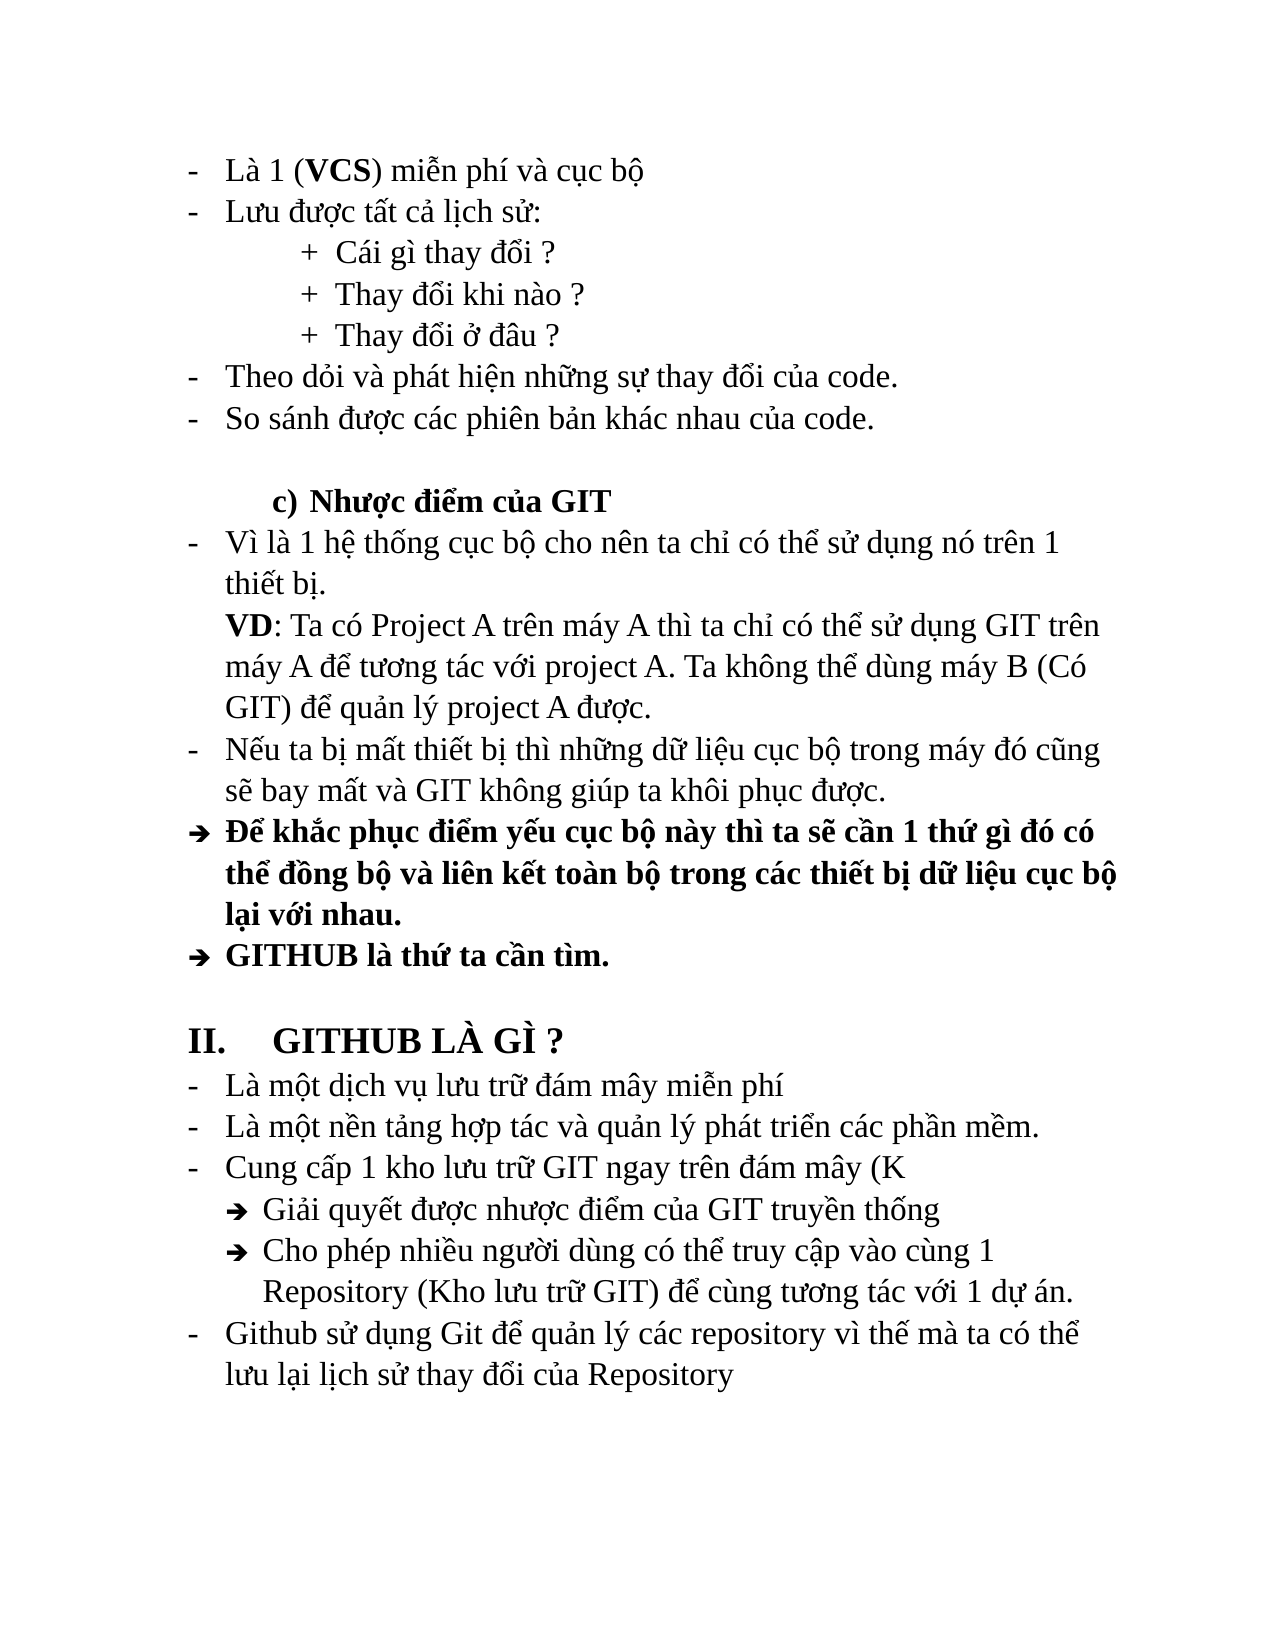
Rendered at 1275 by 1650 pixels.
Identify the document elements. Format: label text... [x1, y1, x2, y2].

list Là 1 (VCS) miễn phí và cục bộ [187, 150, 1125, 188]
list Cung cấp 1 kho lưu trữ GIT ngay trên đám mây (K [187, 1148, 1125, 1186]
list + Thay đổi khi nào ? [300, 274, 1125, 312]
list Cho phép nhiều người dùng có thể truy cập vào cùng 1 Repository (Kho lưu trữ GIT) để cùng tương tác với 1 dự án. [225, 1230, 1125, 1310]
list + Cái gì thay đổi ? [300, 233, 1125, 271]
list Là một nền tảng hợp tác và quản lý phát triển các phần mềm. [187, 1106, 1125, 1145]
list Lưu được tất cả lịch sử: [187, 191, 1125, 230]
list Nhược điểm của GIT [272, 481, 1125, 519]
list + Thay đổi ở đâu ? [300, 315, 1125, 354]
list GITHUB LÀ GÌ ? [187, 1018, 1125, 1062]
list Theo dỏi và phát hiện những sự thay đổi của code. [187, 357, 1125, 395]
list Là một dịch vụ lưu trữ đám mây miễn phí [187, 1065, 1125, 1103]
list So sánh được các phiên bản khác nhau của code. [187, 398, 1125, 436]
list Vì là 1 hệ thống cục bộ cho nên ta chỉ có thể sử dụng nó trên 1 thiết bị. VD: Ta có Project A trên máy A thì ta chỉ có thể sử dụng GIT trên máy A để tương tác với project A. Ta không thể dùng máy B (Có GIT) để quản lý project A được. [187, 522, 1125, 726]
list Giải quyết được nhược điểm của GIT truyền thống [225, 1189, 1125, 1227]
list GITHUB là thứ ta cần tìm. [187, 936, 1125, 974]
list Github sử dụng Git để quản lý các repository vì thế mà ta có thể lưu lại lịch sử thay đổi của Repository [187, 1313, 1125, 1393]
list Nếu ta bị mất thiết bị thì những dữ liệu cục bộ trong máy đó cũng sẽ bay mất và GIT không giúp ta khôi phục được. [187, 729, 1125, 809]
list Để khắc phục điểm yếu cục bộ này thì ta sẽ cần 1 thứ gì đó có thể đồng bộ và liên kết toàn bộ trong các thiết bị dữ liệu cục bộ lại với nhau. [187, 812, 1125, 933]
